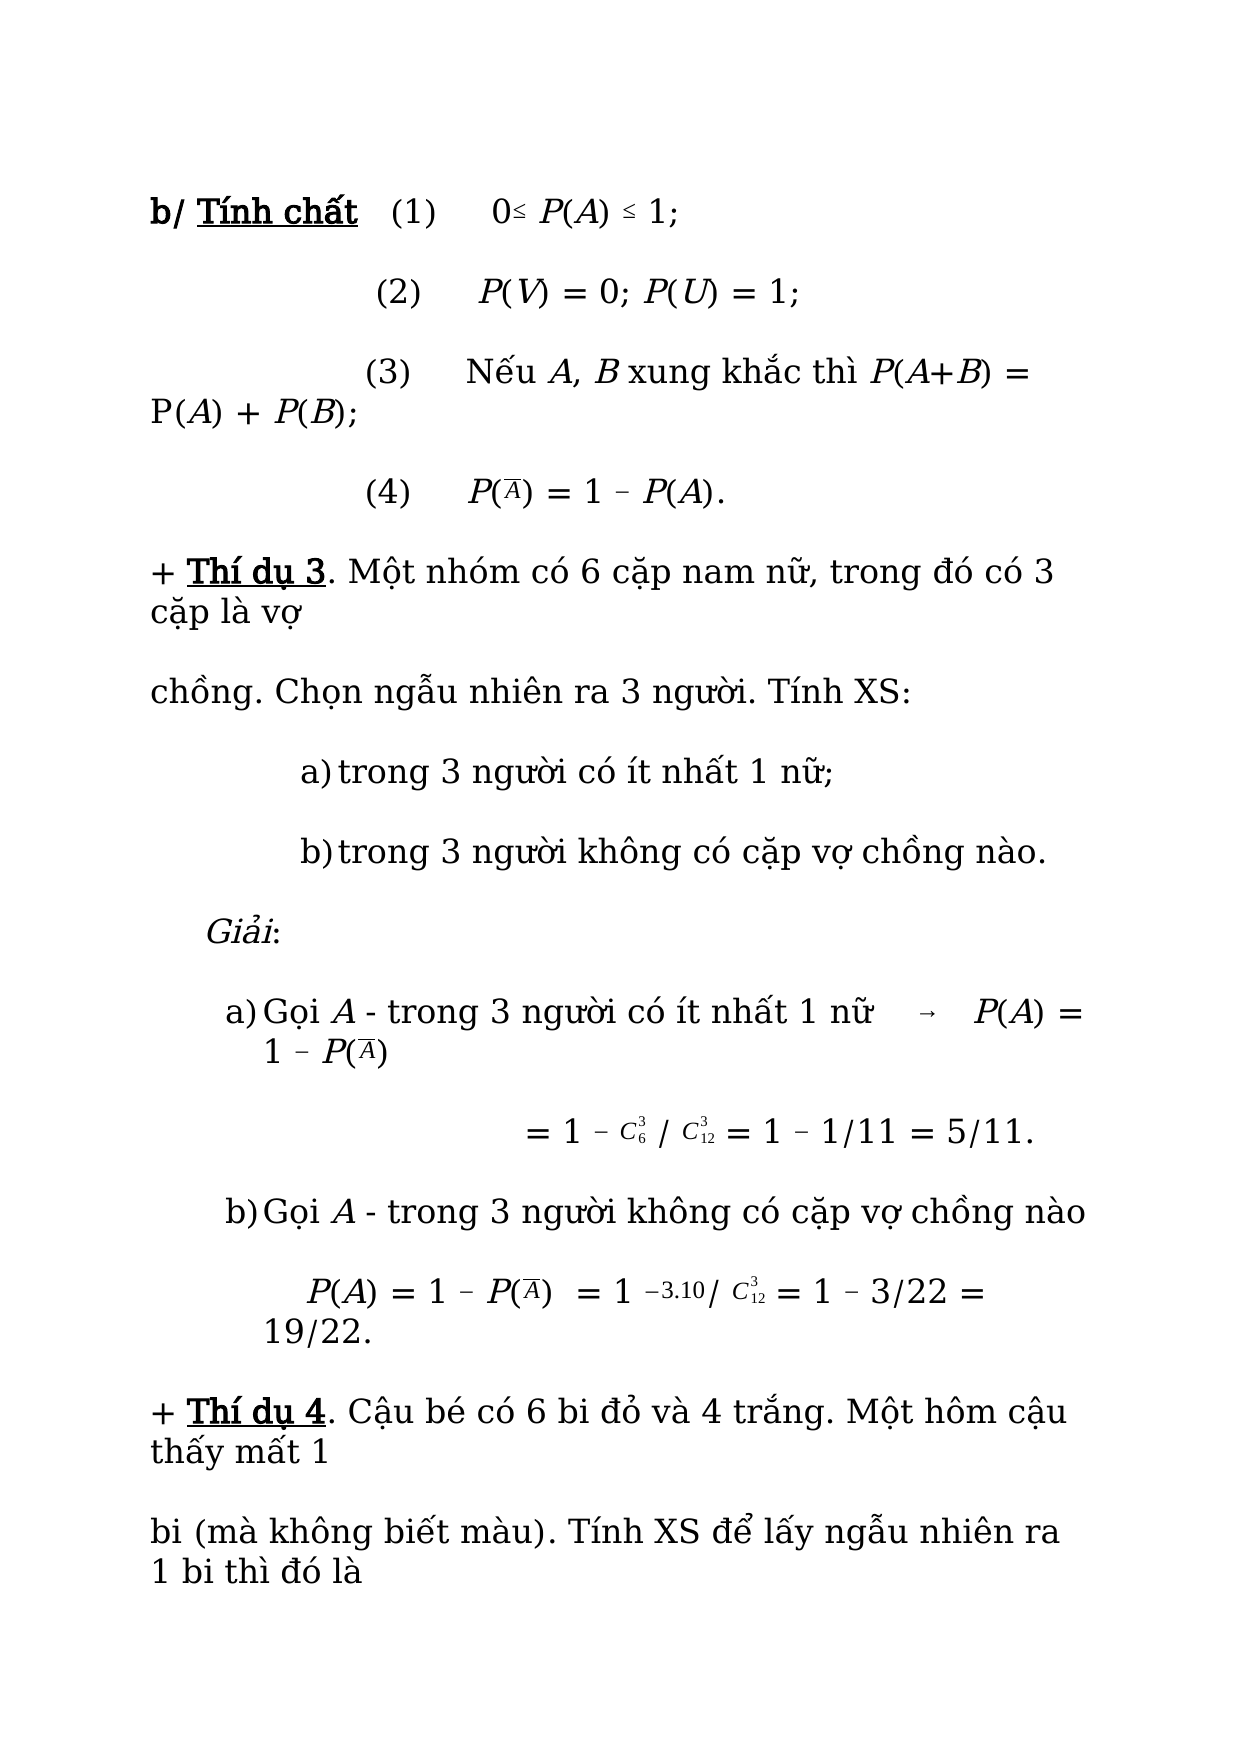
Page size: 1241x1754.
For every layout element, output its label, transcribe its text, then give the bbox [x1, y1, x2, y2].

list trong 3 người không có cặp vợ chồng nào. [300, 830, 1090, 870]
text bi (mà không biết màu). Tính XS để lấy ngẫu nhiên ra 1 bi thì đó là [150, 1510, 1090, 1590]
list Gọi A - trong 3 người không có cặp vợ chồng nào [225, 1190, 1090, 1230]
text + Thí dụ 4. Cậu bé có 6 bi đỏ và 4 trắng. Một hôm cậu thấy mất 1 [150, 1390, 1090, 1470]
text Giải: [150, 910, 1090, 950]
list Gọi A - trong 3 người có ít nhất 1 nữ P(A) = 1 P() [225, 990, 1090, 1070]
text chồng. Chọn ngẫu nhiên ra 3 người. Tính XS: [150, 670, 1090, 710]
text b/ Tính chất (1) 0 P(A) 1; [150, 190, 1090, 230]
text (3) Nếu A, B xung khắc thì P(A+B) = P(A) + P(B); [150, 350, 1090, 430]
text (4) P() = 1 P(A). [150, 470, 1090, 510]
text = 1 / = 1 1/11 = 5/11. [525, 1110, 1090, 1150]
text + Thí dụ 3. Một nhóm có 6 cặp nam nữ, trong đó có 3 cặp là vợ [150, 550, 1090, 630]
text (2) P(V) = 0; P(U) = 1; [150, 270, 1090, 310]
text P(A) = 1 P() = 1 / = 1 3/22 = 19/22. [262, 1270, 1090, 1350]
list trong 3 người có ít nhất 1 nữ; [300, 750, 1090, 790]
